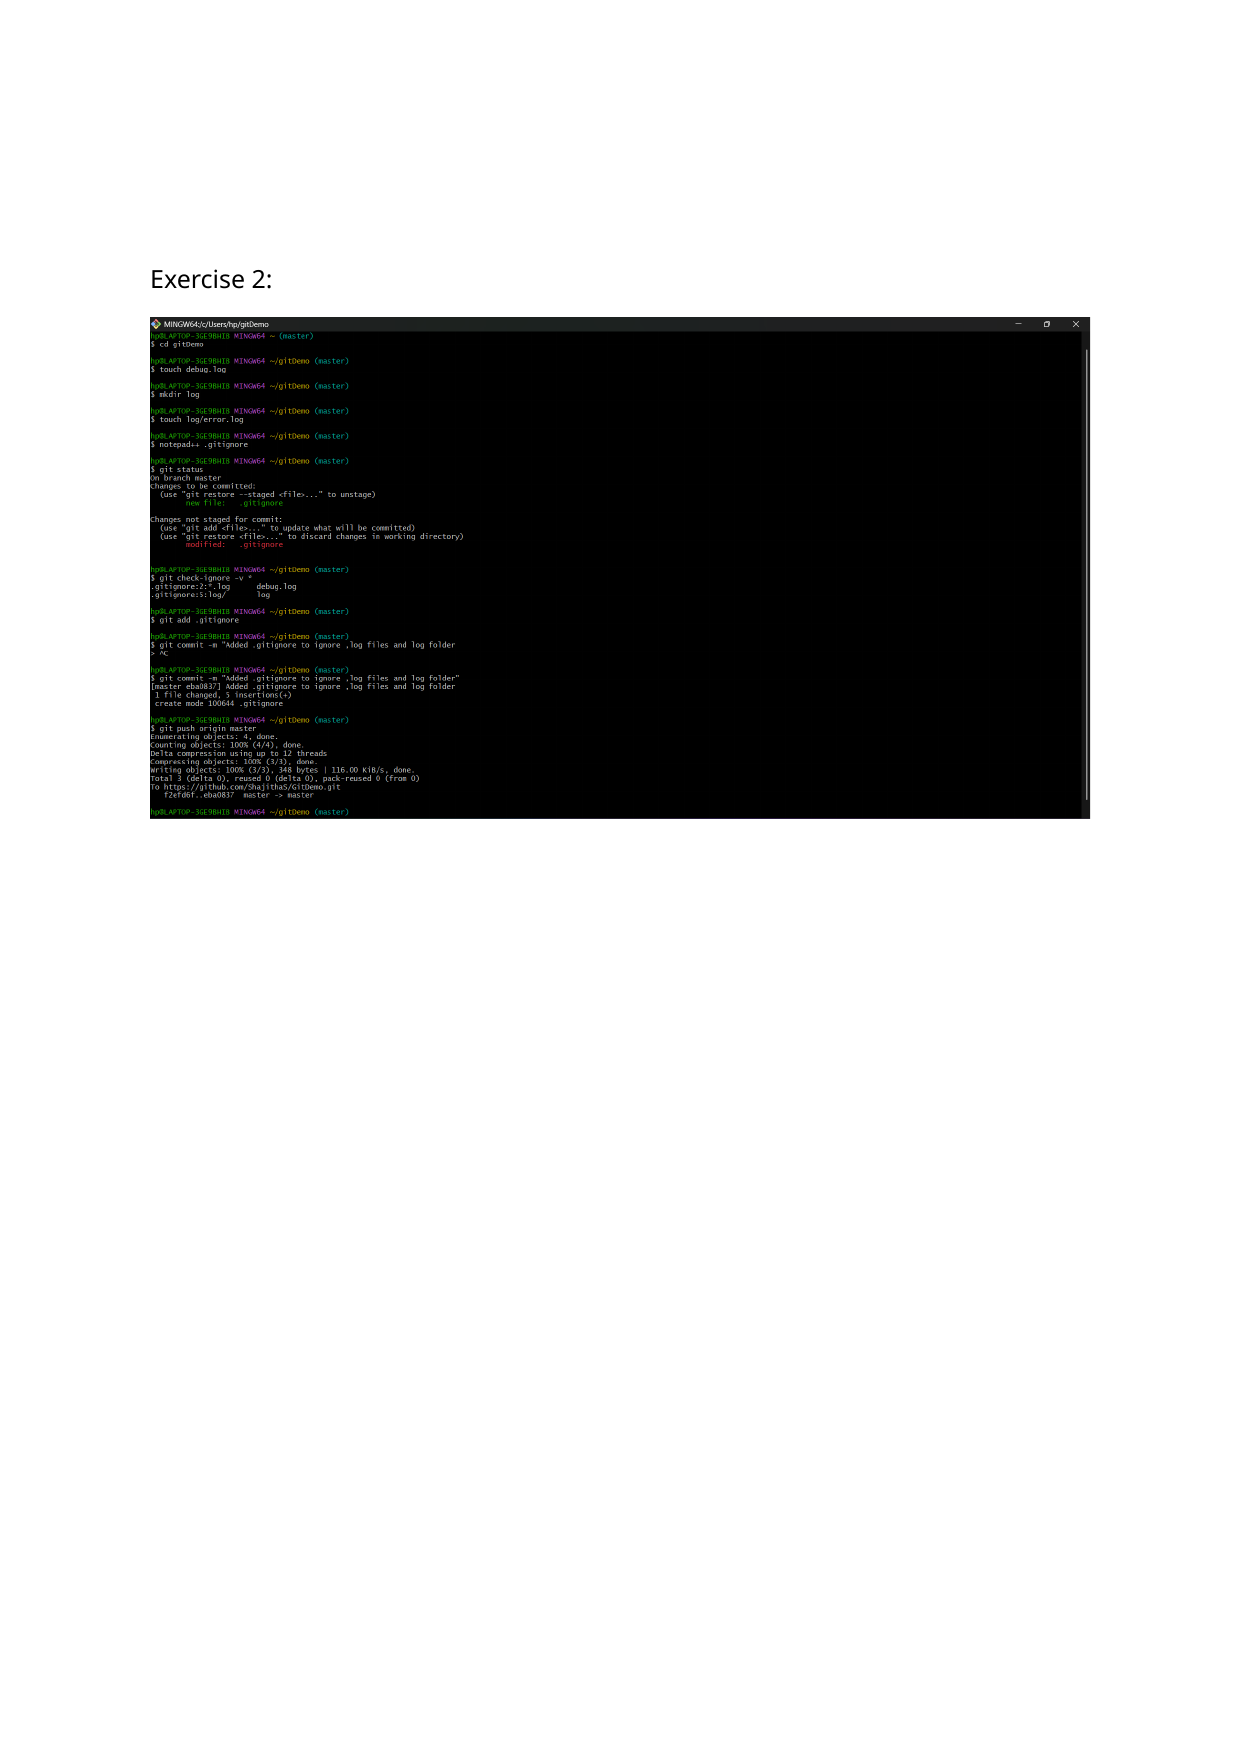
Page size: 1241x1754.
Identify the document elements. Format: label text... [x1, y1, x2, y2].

picture [150, 317, 1091, 819]
text Exercise 2: [150, 262, 1090, 296]
